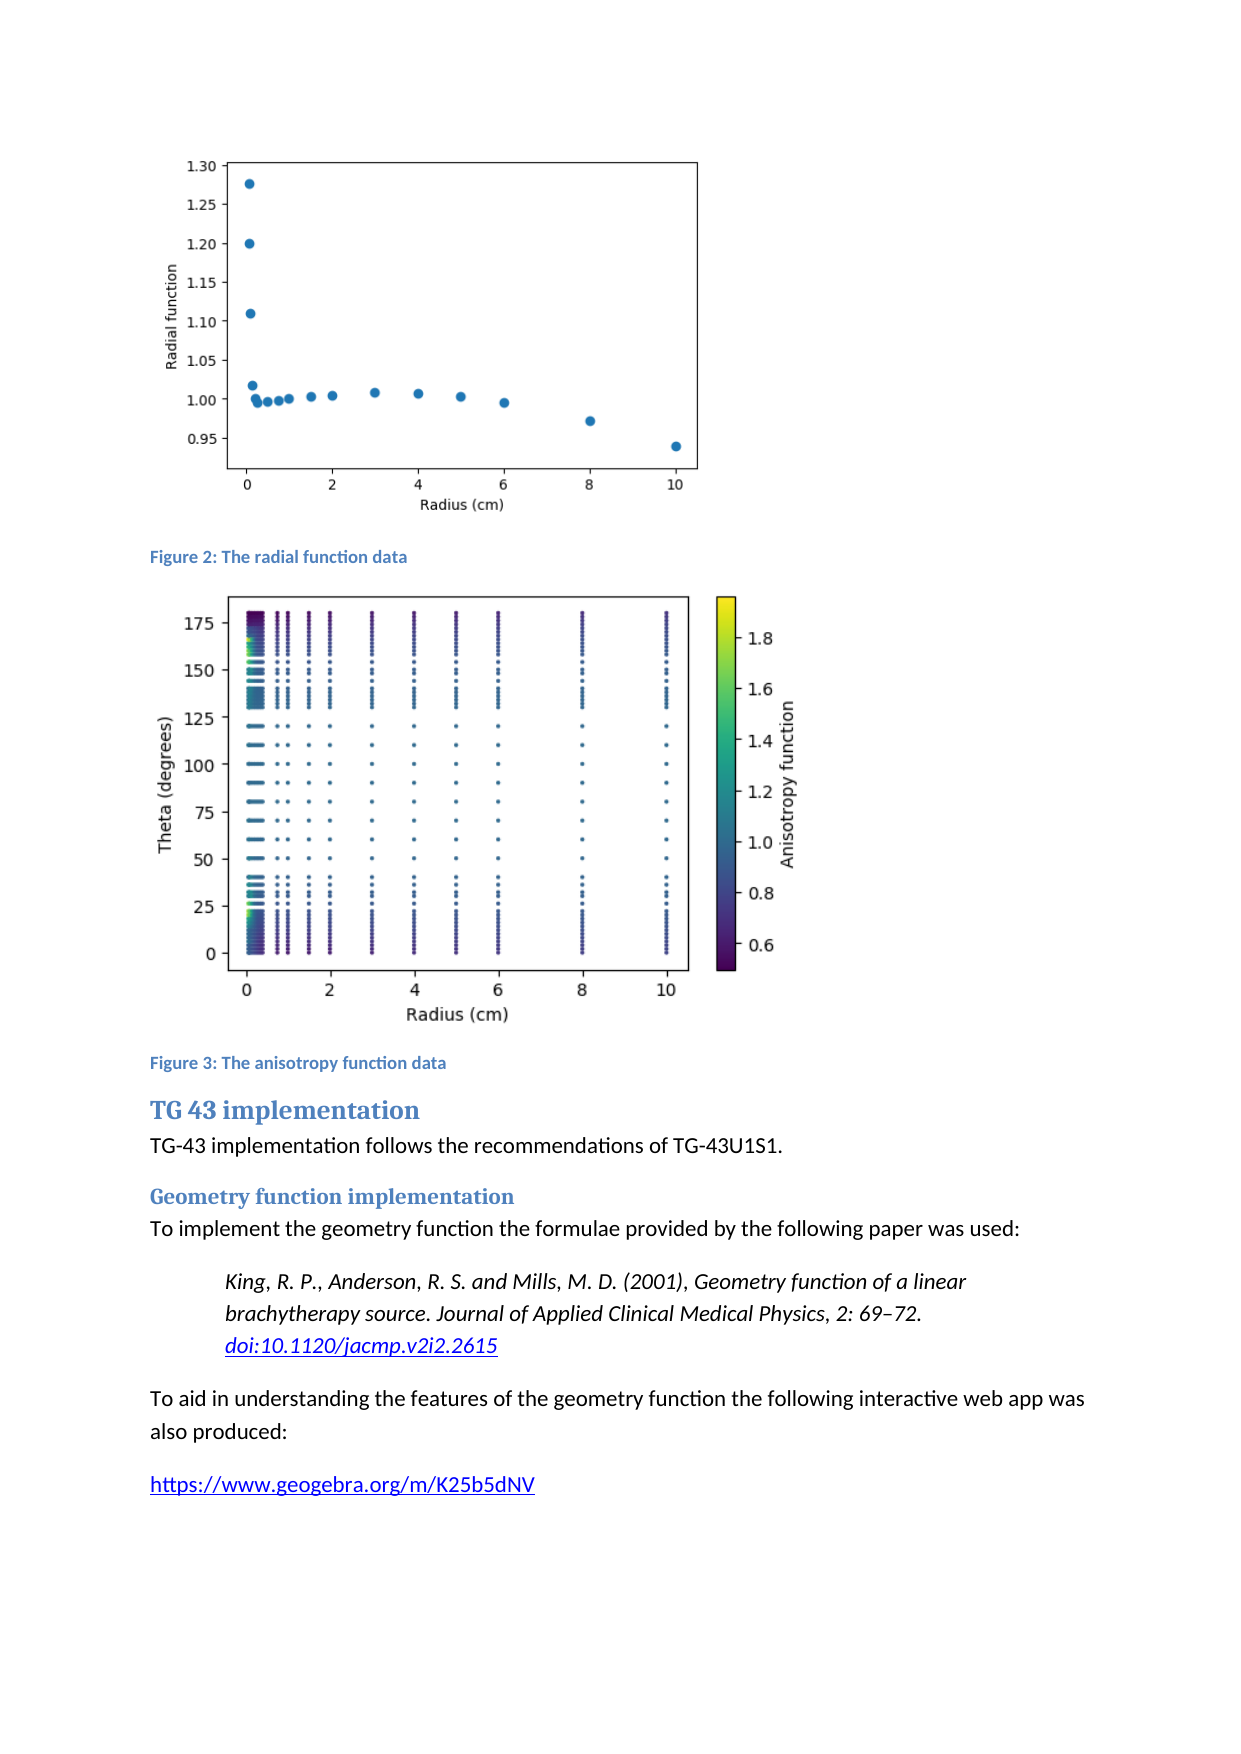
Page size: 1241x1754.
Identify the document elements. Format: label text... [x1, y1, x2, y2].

text TG-43 implementation follows the recommendations of TG-43U1S1. [150, 1131, 1090, 1159]
text King, R. P., Anderson, R. S. and Mills, M. D. (2001), Geometry function of a linear brachytherapy source. Journal of Applied Clinical Medical Physics, 2: 69–72. doi:10.1120/jacmp.v2i2.2615 [225, 1267, 1090, 1359]
text To implement the geometry function the formulae provided by the following paper was used: [150, 1214, 1090, 1242]
text https://www.geogebra.org/m/K25b5dNV [150, 1470, 1090, 1498]
picture [150, 589, 803, 1027]
text Figure 3: The anisotropy function data [150, 1051, 1090, 1074]
subtitle Geometry function implementation [150, 1184, 1090, 1210]
text Figure 2: The radial function data [150, 545, 1090, 568]
text To aid in understanding the features of the geometry function the following interactive web app was also produced: [150, 1384, 1090, 1445]
picture [150, 150, 709, 521]
subtitle TG 43 implementation [150, 1095, 1090, 1126]
